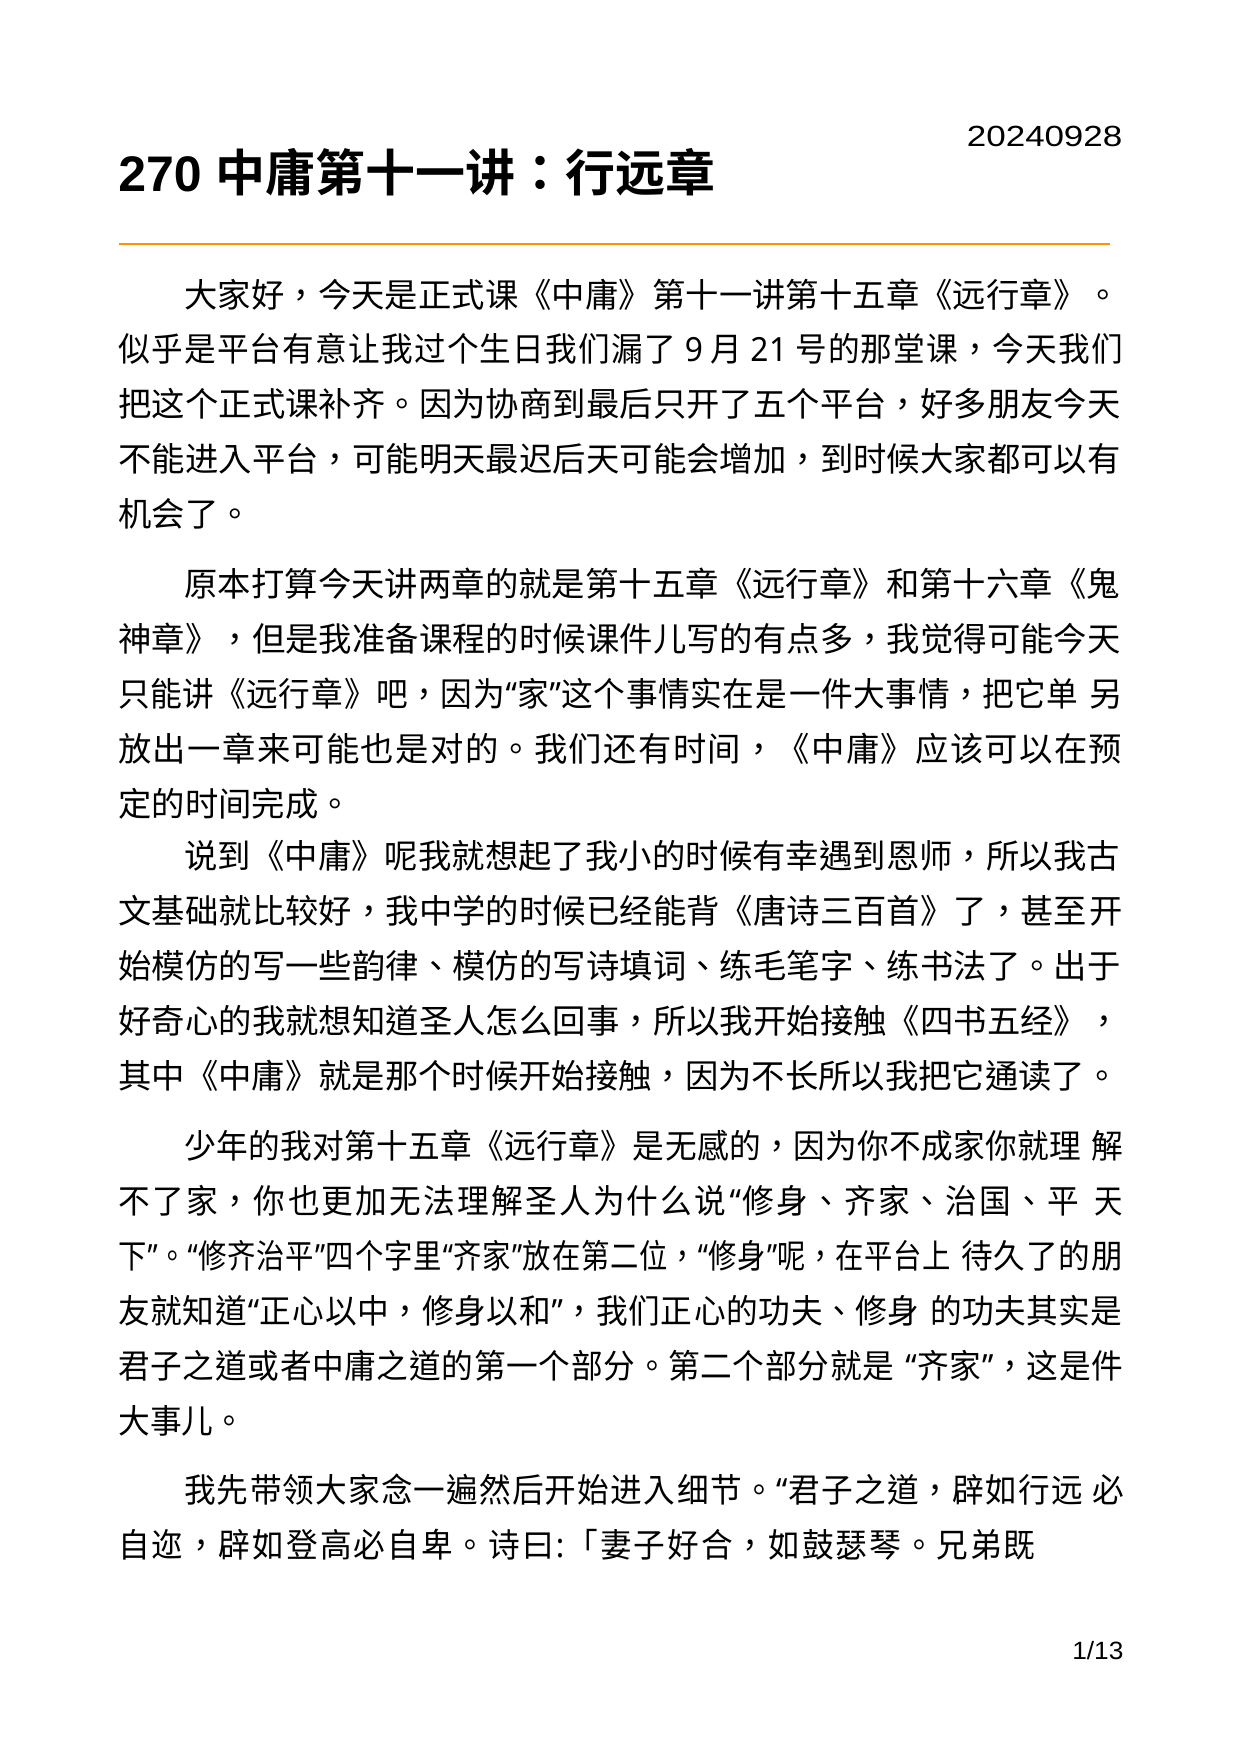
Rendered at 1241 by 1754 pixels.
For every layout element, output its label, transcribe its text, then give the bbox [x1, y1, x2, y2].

text 我先带领⼤家念⼀遍然后开始进⼊细节。“君⼦之道，辟如⾏远 必自迩，辟如登⾼必自卑。诗曰:「妻⼦好合，如鼓瑟琴。兄弟既 [118, 1459, 1124, 1569]
text 似乎是平台有意让我过个⽣日我们漏了9月21号的那堂课，今天我们 把这个正式课补齐。因为协商到最后只开了五个平台，好多朋友今天 不能进⼊平台，可能明天最迟后天可能会增加，到时候⼤家都可以有 机会了。 [118, 317, 1123, 537]
text 20240928 [967, 119, 1136, 152]
text ⽂基础就比较好，我中学的时候已经能背《唐诗三百首》了，甚⾄开 始模仿的写⼀些韵律、模仿的写诗填词、练⽑笔字、练书法了。出于 好奇⼼的我就想知道圣⼈怎么回事，所以我开始接触《四书五经》， 其中《中庸》就是那个时候开始接触，因为不长所以我把它通读了。 [118, 879, 1122, 1099]
text 原本打算今天讲两章的就是第⼗五章《远⾏章》和第⼗六章《鬼 神章》，但是我准备课程的时候课件⼉写的有点多，我觉得可能今天 只能讲《远⾏章》吧，因为“家”这个事情实在是⼀件⼤事情，把它单 另放出⼀章来可能也是对的。我们还有时间，《中庸》应该可以在预 定的时间完成。 [118, 552, 1122, 827]
text 270 中庸第⼗⼀讲：⾏远章 [118, 138, 715, 206]
text 少年的我对第⼗五章《远⾏章》是⽆感的，因为你不成家你就理 解不了家，你也更加⽆法理解圣⼈为什么说“修身、齐家、治国、平 天下”。“修齐治平”四个字里“齐家”放在第⼆位，“修身”呢，在平台上 待久了的朋友就知道“正⼼以中，修身以和”，我们正⼼的功夫、修身 的功夫其实是君⼦之道或者中庸之道的第⼀个部分。第⼆个部分就是 “齐家”，这是件⼤事⼉。 [118, 1114, 1123, 1444]
text ⼤家好，今天是正式课《中庸》第⼗⼀讲第⼗五章《远⾏章》。 [184, 271, 1136, 316]
text 说到《中庸》呢我就想起了我小的时候有幸遇到恩师，所以我古 [184, 833, 1136, 878]
